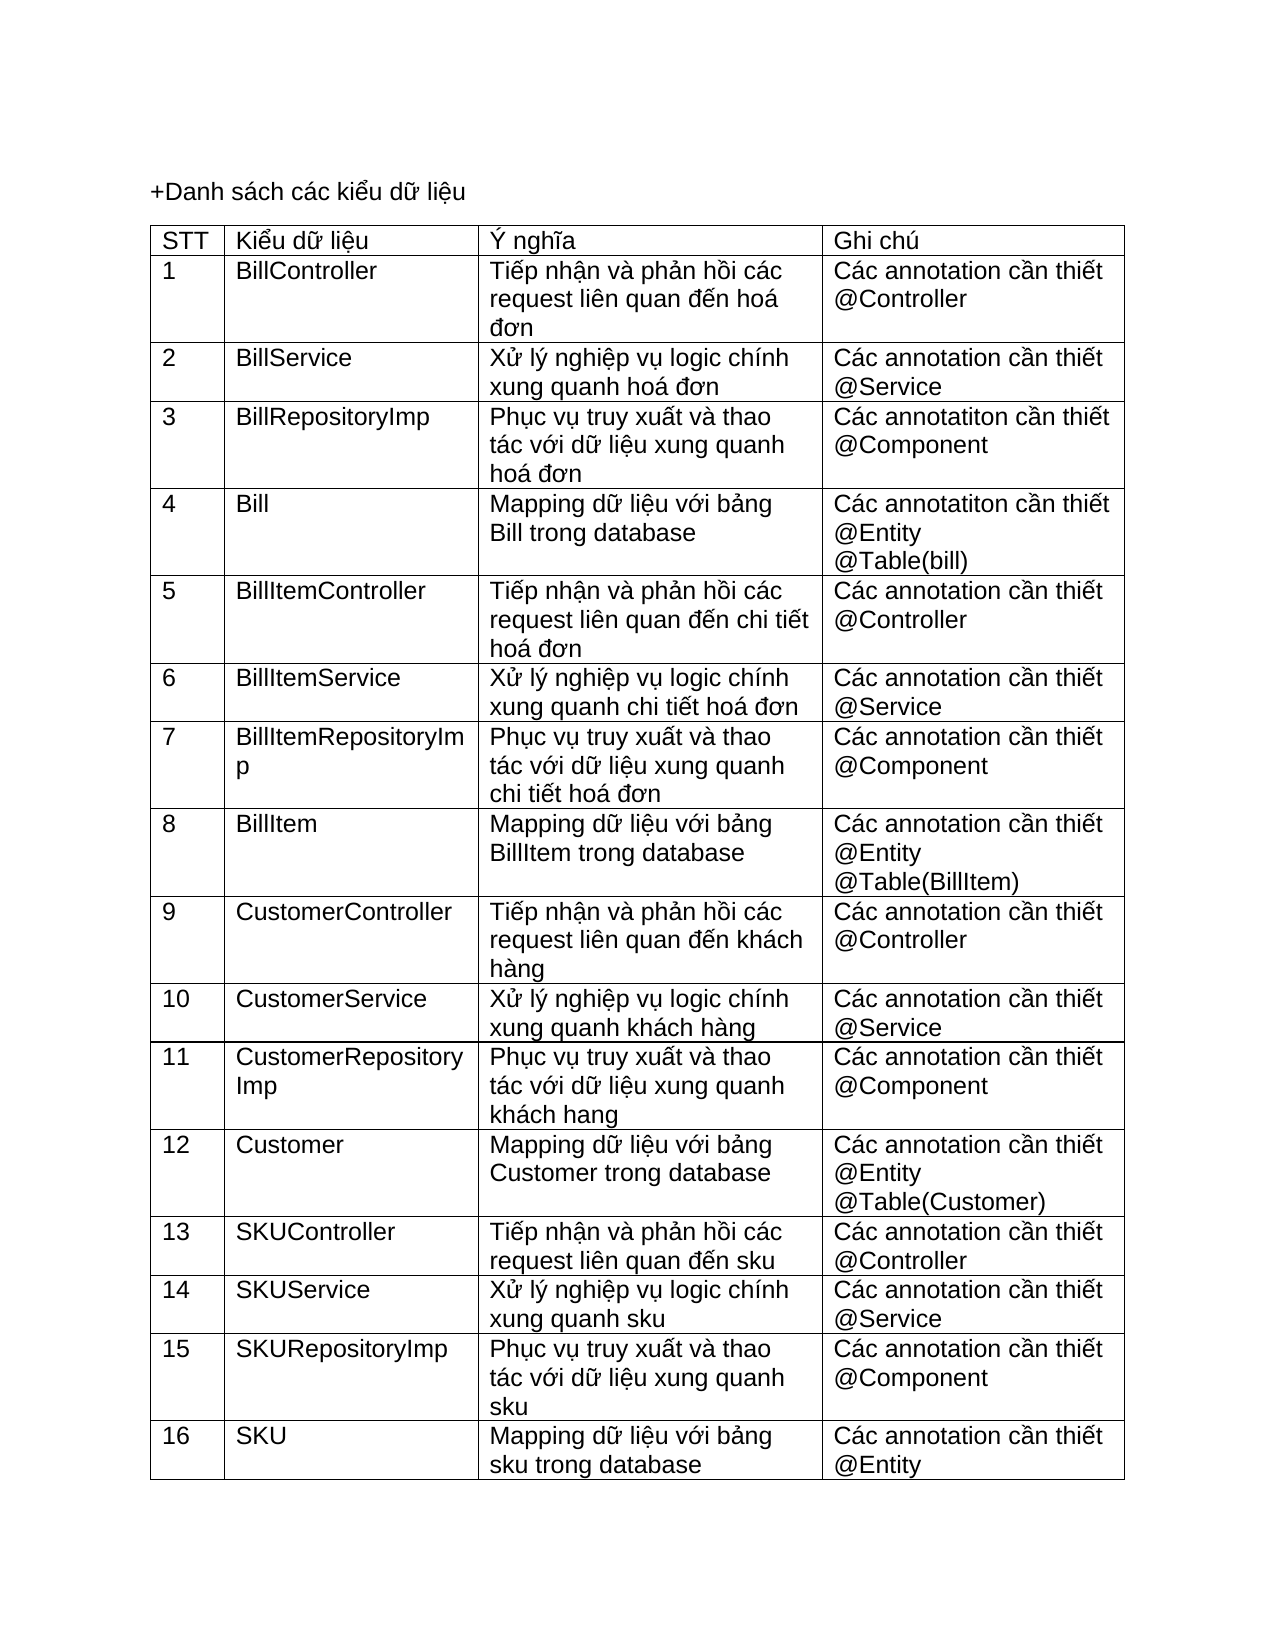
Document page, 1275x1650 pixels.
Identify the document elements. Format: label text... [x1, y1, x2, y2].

table_cell SKURepositoryImp [225, 1334, 478, 1420]
table_cell 8 [151, 809, 224, 896]
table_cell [823, 1421, 1124, 1479]
table_cell Mapping dữ liệu với bảng BillItem trong database [479, 809, 822, 896]
table_cell 13 [151, 1217, 224, 1274]
table_cell Customer [225, 1130, 478, 1216]
table_cell SKU [225, 1421, 478, 1479]
table_header Ghi chú [823, 226, 1124, 255]
table_cell Các annotatiton cần thiết @Component [823, 402, 1124, 488]
table_cell 12 [151, 1130, 224, 1216]
text +Danh sách các kiểu dữ liệu [150, 177, 1125, 206]
table_cell 11 [151, 1043, 224, 1129]
table_cell BillService [225, 343, 478, 401]
table_header STT [151, 226, 224, 255]
table_cell Các annotation cần thiết @Entity @Table(BillItem) [823, 809, 1124, 896]
table_cell 2 [151, 343, 224, 401]
table_cell BillItem [225, 809, 478, 896]
table_cell CustomerController [225, 897, 478, 983]
table_cell Các annotation cần thiết @Controller [823, 897, 1124, 983]
table_cell Phục vụ truy xuất và thao tác với dữ liệu xung quanh khách hang [479, 1043, 822, 1129]
table_cell BillItemController [225, 576, 478, 662]
table_cell 5 [151, 576, 224, 662]
table_cell Xử lý nghiệp vụ logic chính xung quanh sku [479, 1276, 822, 1333]
table_cell Các annotation cần thiết @Controller [823, 576, 1124, 662]
table_cell SKUService [225, 1276, 478, 1333]
table_cell SKUController [225, 1217, 478, 1274]
table_cell Các annotation cần thiết @Controller [823, 1217, 1124, 1274]
table_cell Tiếp nhận và phản hồi các request liên quan đến khách hàng [479, 897, 822, 983]
table_cell Tiếp nhận và phản hồi các request liên quan đến hoá đơn [479, 256, 822, 342]
table_cell CustomerService [225, 984, 478, 1041]
table_cell 14 [151, 1276, 224, 1333]
table_cell BillItemRepositoryImp [225, 722, 478, 808]
table_cell 7 [151, 722, 224, 808]
table_cell Các annotation cần thiết @Service [823, 1276, 1124, 1333]
table_cell BillItemService [225, 664, 478, 721]
table_cell 9 [151, 897, 224, 983]
table_cell Mapping dữ liệu với bảng Bill trong database [479, 489, 822, 575]
table_cell Các annotation cần thiết @Controller [823, 256, 1124, 342]
table_cell Các annotation cần thiết @Service [823, 343, 1124, 401]
table_cell 16 [151, 1421, 224, 1479]
table_cell Xử lý nghiệp vụ logic chính xung quanh hoá đơn [479, 343, 822, 401]
table_cell 10 [151, 984, 224, 1041]
table_header Kiểu dữ liệu [225, 226, 478, 255]
table_cell 3 [151, 402, 224, 488]
table_cell Các annotatiton cần thiết @Entity @Table(bill) [823, 489, 1124, 575]
table_cell CustomerRepositoryImp [225, 1043, 478, 1129]
table_cell Phục vụ truy xuất và thao tác với dữ liệu xung quanh chi tiết hoá đơn [479, 722, 822, 808]
table_cell 1 [151, 256, 224, 342]
table_cell Bill [225, 489, 478, 575]
table_cell Xử lý nghiệp vụ logic chính xung quanh khách hàng [479, 984, 822, 1041]
table_cell Xử lý nghiệp vụ logic chính xung quanh chi tiết hoá đơn [479, 664, 822, 721]
table_cell Các annotation cần thiết @Entity @Table(Customer) [823, 1130, 1124, 1216]
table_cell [479, 1421, 822, 1479]
table_cell Tiếp nhận và phản hồi các request liên quan đến sku [479, 1217, 822, 1274]
table_cell Tiếp nhận và phản hồi các request liên quan đến chi tiết hoá đơn [479, 576, 822, 662]
table_cell 15 [151, 1334, 224, 1420]
table_cell Các annotation cần thiết @Service [823, 984, 1124, 1041]
table_cell Phục vụ truy xuất và thao tác với dữ liệu xung quanh hoá đơn [479, 402, 822, 488]
table_cell Phục vụ truy xuất và thao tác với dữ liệu xung quanh sku [479, 1334, 822, 1420]
table_cell Các annotation cần thiết @Service [823, 664, 1124, 721]
table_cell BillController [225, 256, 478, 342]
table_cell Các annotation cần thiết @Component [823, 1334, 1124, 1420]
table_cell Các annotation cần thiết @Component [823, 1043, 1124, 1129]
table_cell Các annotation cần thiết @Component [823, 722, 1124, 808]
table_cell Mapping dữ liệu với bảng Customer trong database [479, 1130, 822, 1216]
table_cell 6 [151, 664, 224, 721]
table_cell BillRepositoryImp [225, 402, 478, 488]
table_header Ý nghĩa [479, 226, 822, 255]
table_cell 4 [151, 489, 224, 575]
